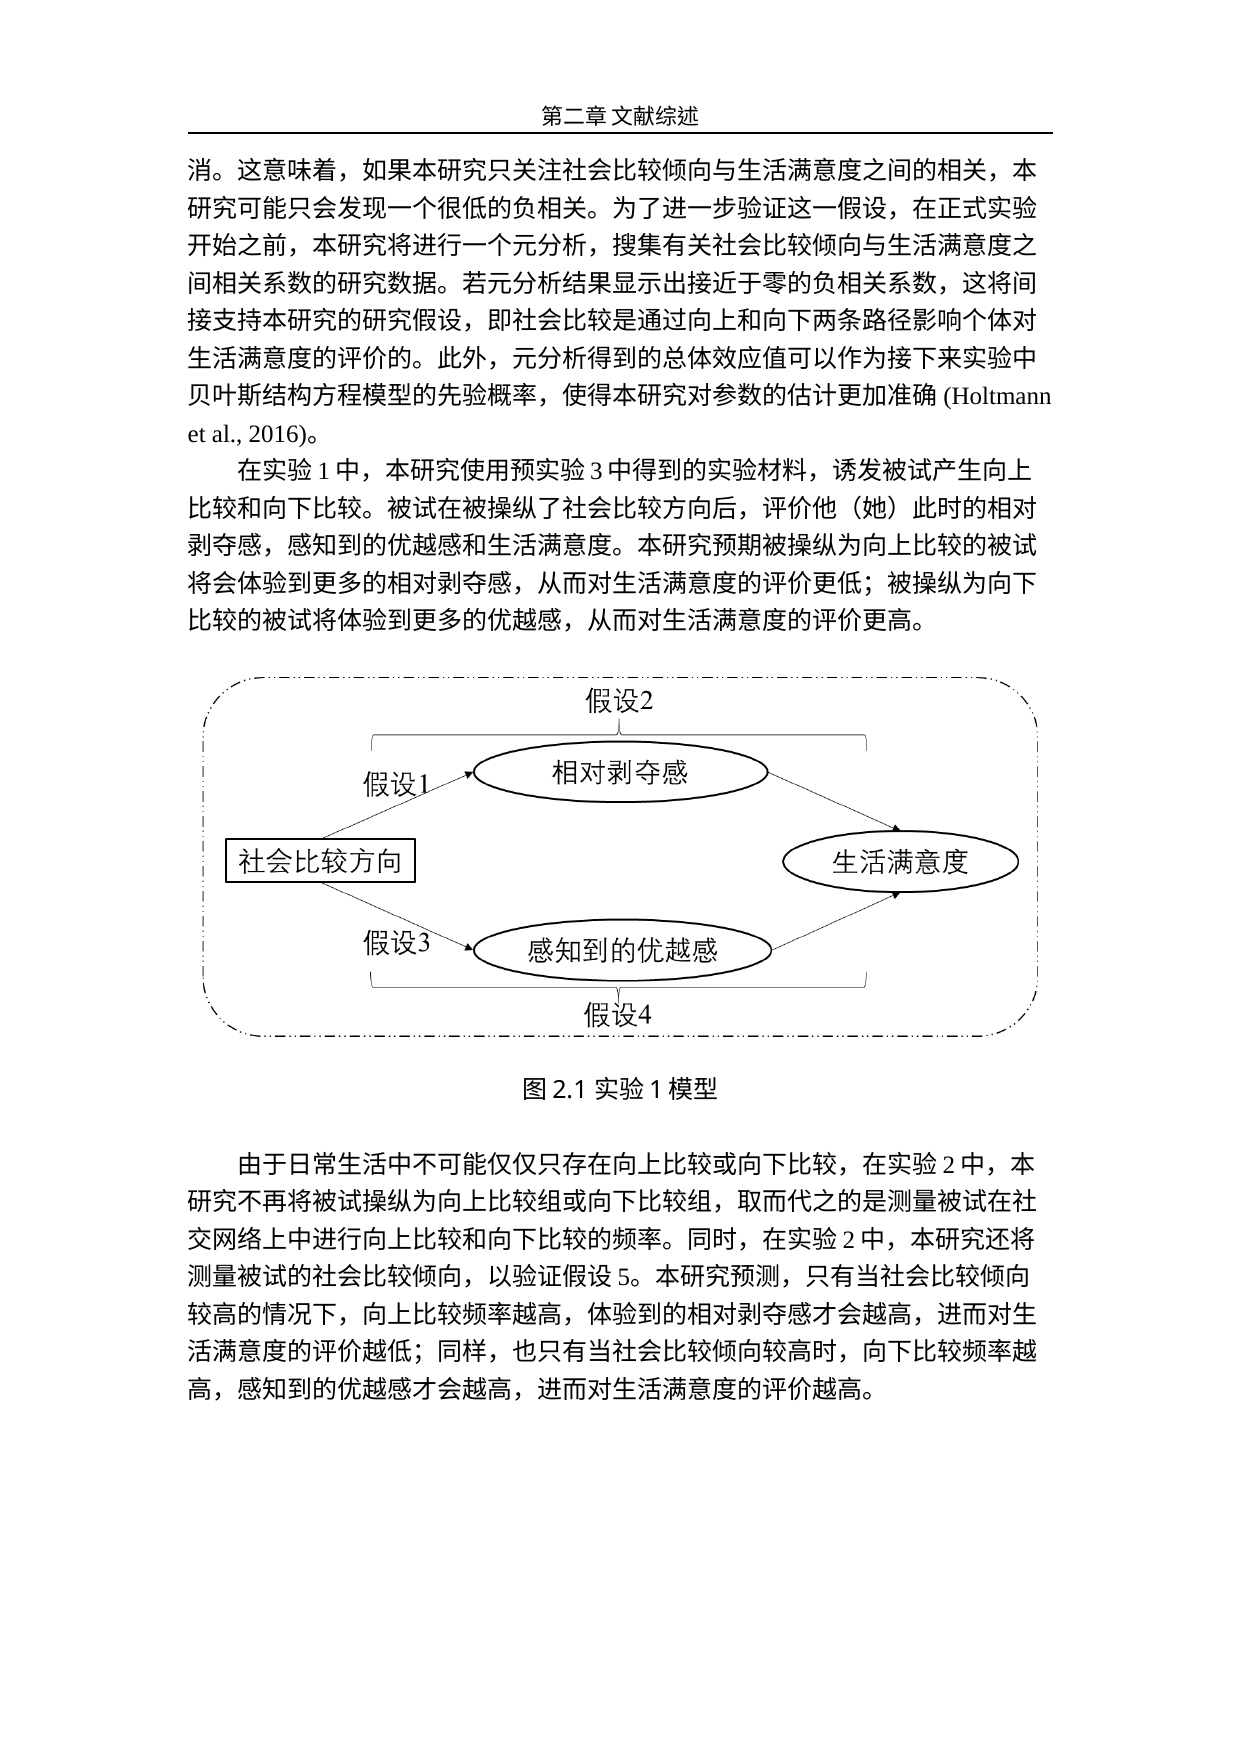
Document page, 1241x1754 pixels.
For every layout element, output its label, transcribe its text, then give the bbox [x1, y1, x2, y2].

picture [202, 675, 1038, 1047]
text 图2.1 实验1模型 [187, 1069, 1053, 1106]
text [187, 150, 1053, 450]
text 在实验1中，本研究使用预实验3中得到的实验材料，诱发被试产生向上比较和向下比较。被试在被操纵了社会比较方向后，评价他（她）此时的相对剥夺感，感知到的优越感和生活满意度。本研究预期被操纵为向上比较的被试将会体验到更多的相对剥夺感，从而对生活满意度的评价更低；被操纵为向下比较的被试将体验到更多的优越感，从而对生活满意度的评价更高。 [187, 450, 1053, 637]
text 由于日常生活中不可能仅仅只存在向上比较或向下比较，在实验2中，本研究不再将被试操纵为向上比较组或向下比较组，取而代之的是测量被试在社交网络上中进行向上比较和向下比较的频率。同时，在实验2中，本研究还将测量被试的社会比较倾向，以验证假设5。本研究预测，只有当社会比较倾向较高的情况下，向上比较频率越高，体验到的相对剥夺感才会越高，进而对生活满意度的评价越低；同样，也只有当社会比较倾向较高时，向下比较频率越高，感知到的优越感才会越高，进而对生活满意度的评价越高。 [187, 1144, 1053, 1406]
